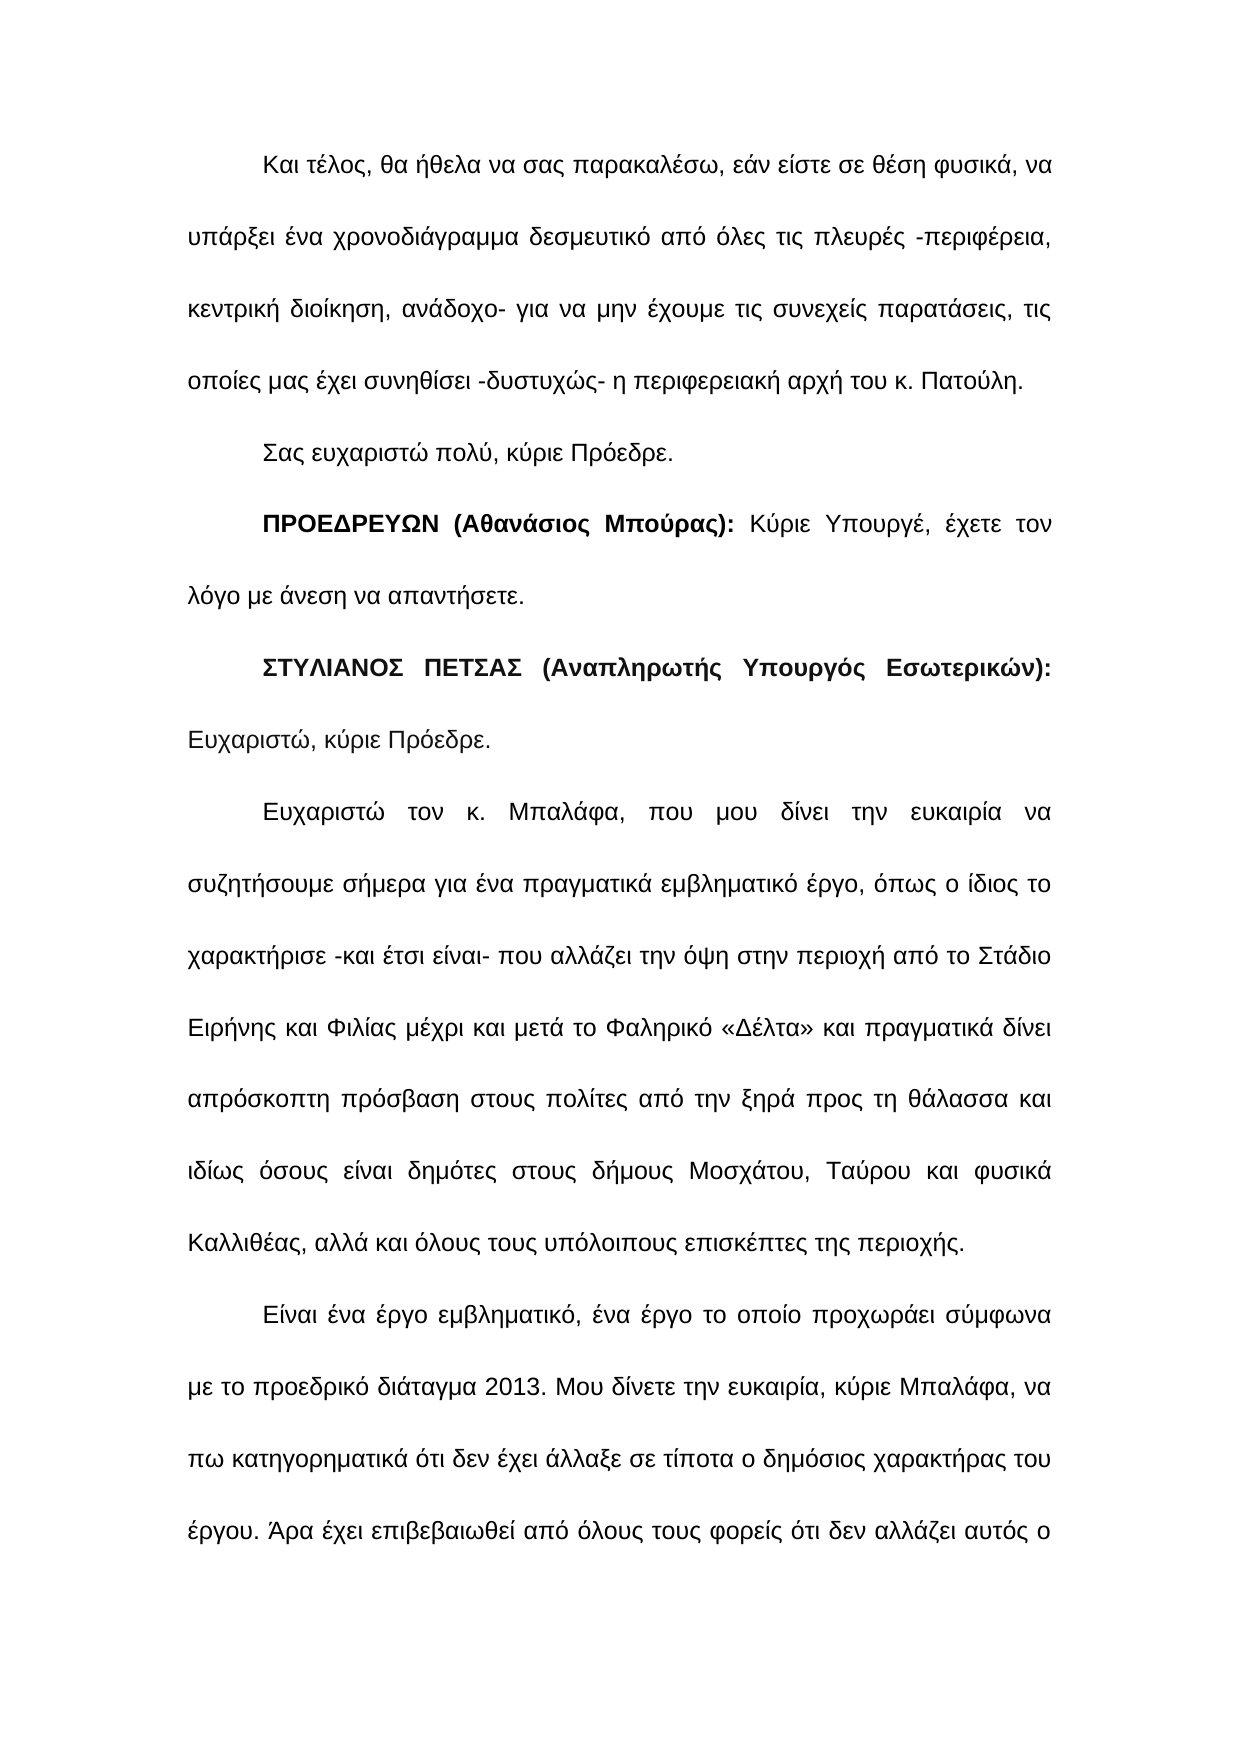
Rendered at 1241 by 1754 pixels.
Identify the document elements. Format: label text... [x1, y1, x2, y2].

text ΠΡΟΕΔΡΕΥΩΝ (Αθανάσιος Μπούρας): Κύριε Υπουργέ, έχετε τον λόγο με άνεση να απαντήσετε. [187, 509, 1053, 610]
text Και τέλος, θα ήθελα να σας παρακαλέσω, εάν είστε σε θέση φυσικά, να υπάρξει ένα χρονοδιάγραμμα δεσμευτικό από όλες τις πλευρές -περιφέρεια, κεντρική διοίκηση, ανάδοχο- για να μην έχουμε τις συνεχείς παρατάσεις, τις οποίες μας έχει συνηθίσει -δυστυχώς- η περιφερειακή αρχή του κ. Πατούλη. [187, 150, 1053, 394]
text ΣΤΥΛΙΑΝΟΣ ΠΕΤΣΑΣ (Αναπληρωτής Υπουργός Εσωτερικών): Ευχαριστώ, κύριε Πρόεδρε. [187, 653, 1053, 754]
text Ευχαριστώ τον κ. Μπαλάφα, που μου δίνει την ευκαιρία να συζητήσουμε σήμερα για ένα πραγματικά εμβληματικό έργο, όπως ο ίδιος το χαρακτήρισε -και έτσι είναι- που αλλάζει την όψη στην περιοχή από το Στάδιο Ειρήνης και Φιλίας μέχρι και μετά το Φαληρικό «Δέλτα» και πραγματικά δίνει απρόσκοπτη πρόσβαση στους πολίτες από την ξηρά προς τη θάλασσα και ιδίως όσους είναι δημότες στους δήμους Μοσχάτου, Ταύρου και φυσικά Καλλιθέας, αλλά και όλους τους υπόλοιπους επισκέπτες της περιοχής. [187, 797, 1053, 1257]
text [187, 1300, 1053, 1544]
text Σας ευχαριστώ πολύ, κύριε Πρόεδρε. [187, 437, 1053, 466]
